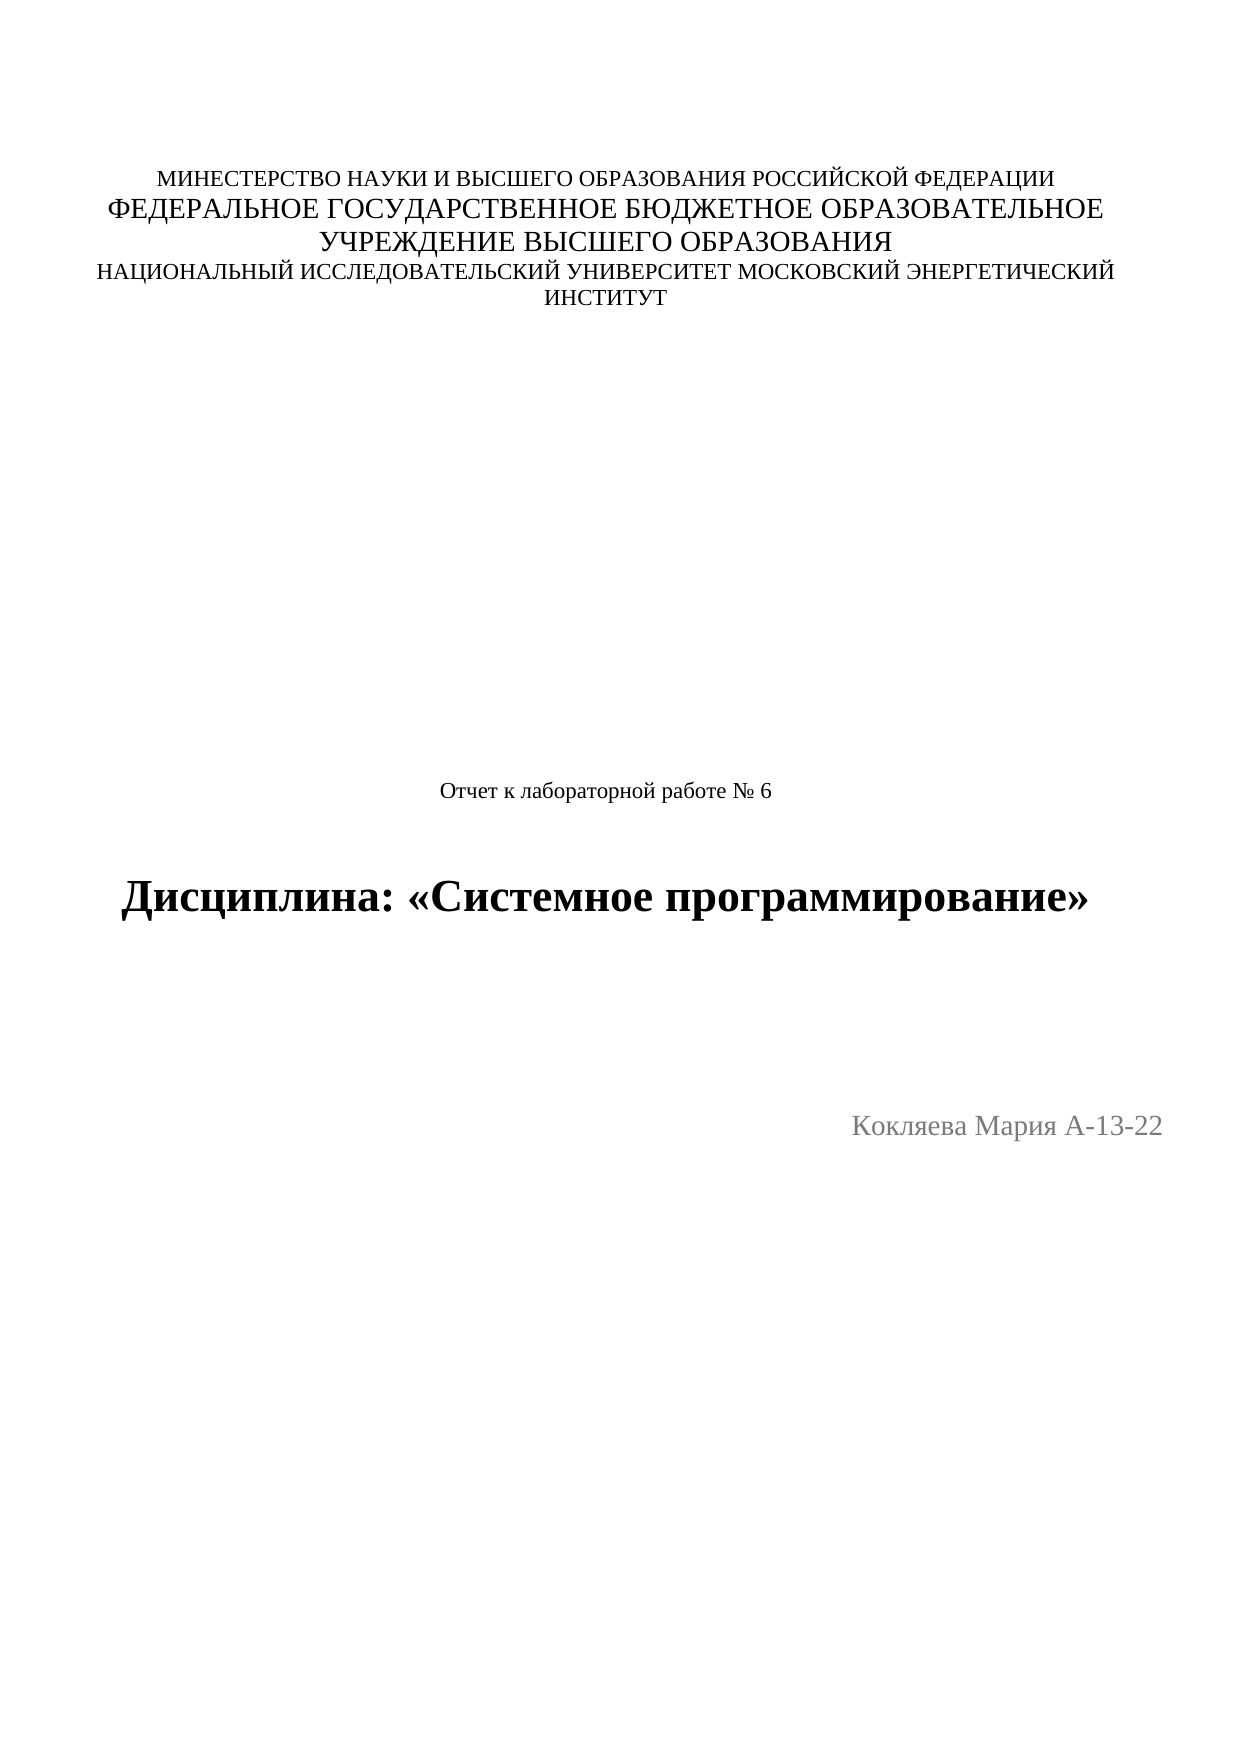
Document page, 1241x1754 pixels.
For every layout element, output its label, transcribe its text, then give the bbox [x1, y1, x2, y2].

text МИНЕСТЕРСТВО НАУКИ И ВЫСШЕГО ОБРАЗОВАНИЯ РОССИЙСКОЙ ФЕДЕРАЦИИ [48, 164, 1163, 191]
text Дисциплина: «Системное программирование» [48, 869, 1163, 922]
text Кокляева Мария А-13-22 [48, 1108, 1163, 1142]
text ФЕДЕРАЛЬНОЕ ГОСУДАРСТВЕННОЕ БЮДЖЕТНОЕ ОБРАЗОВАТЕЛЬНОЕ УЧРЕЖДЕНИЕ ВЫСШЕГО ОБРАЗОВАНИЯ [48, 191, 1163, 258]
text Отчет к лабораторной работе № 6 [48, 777, 1163, 803]
text НАЦИОНАЛЬНЫЙ ИССЛЕДОВАТЕЛЬСКИЙ УНИВЕРСИТЕТ МОСКОВСКИЙ ЭНЕРГЕТИЧЕСКИЙ ИНСТИТУТ [48, 258, 1163, 311]
